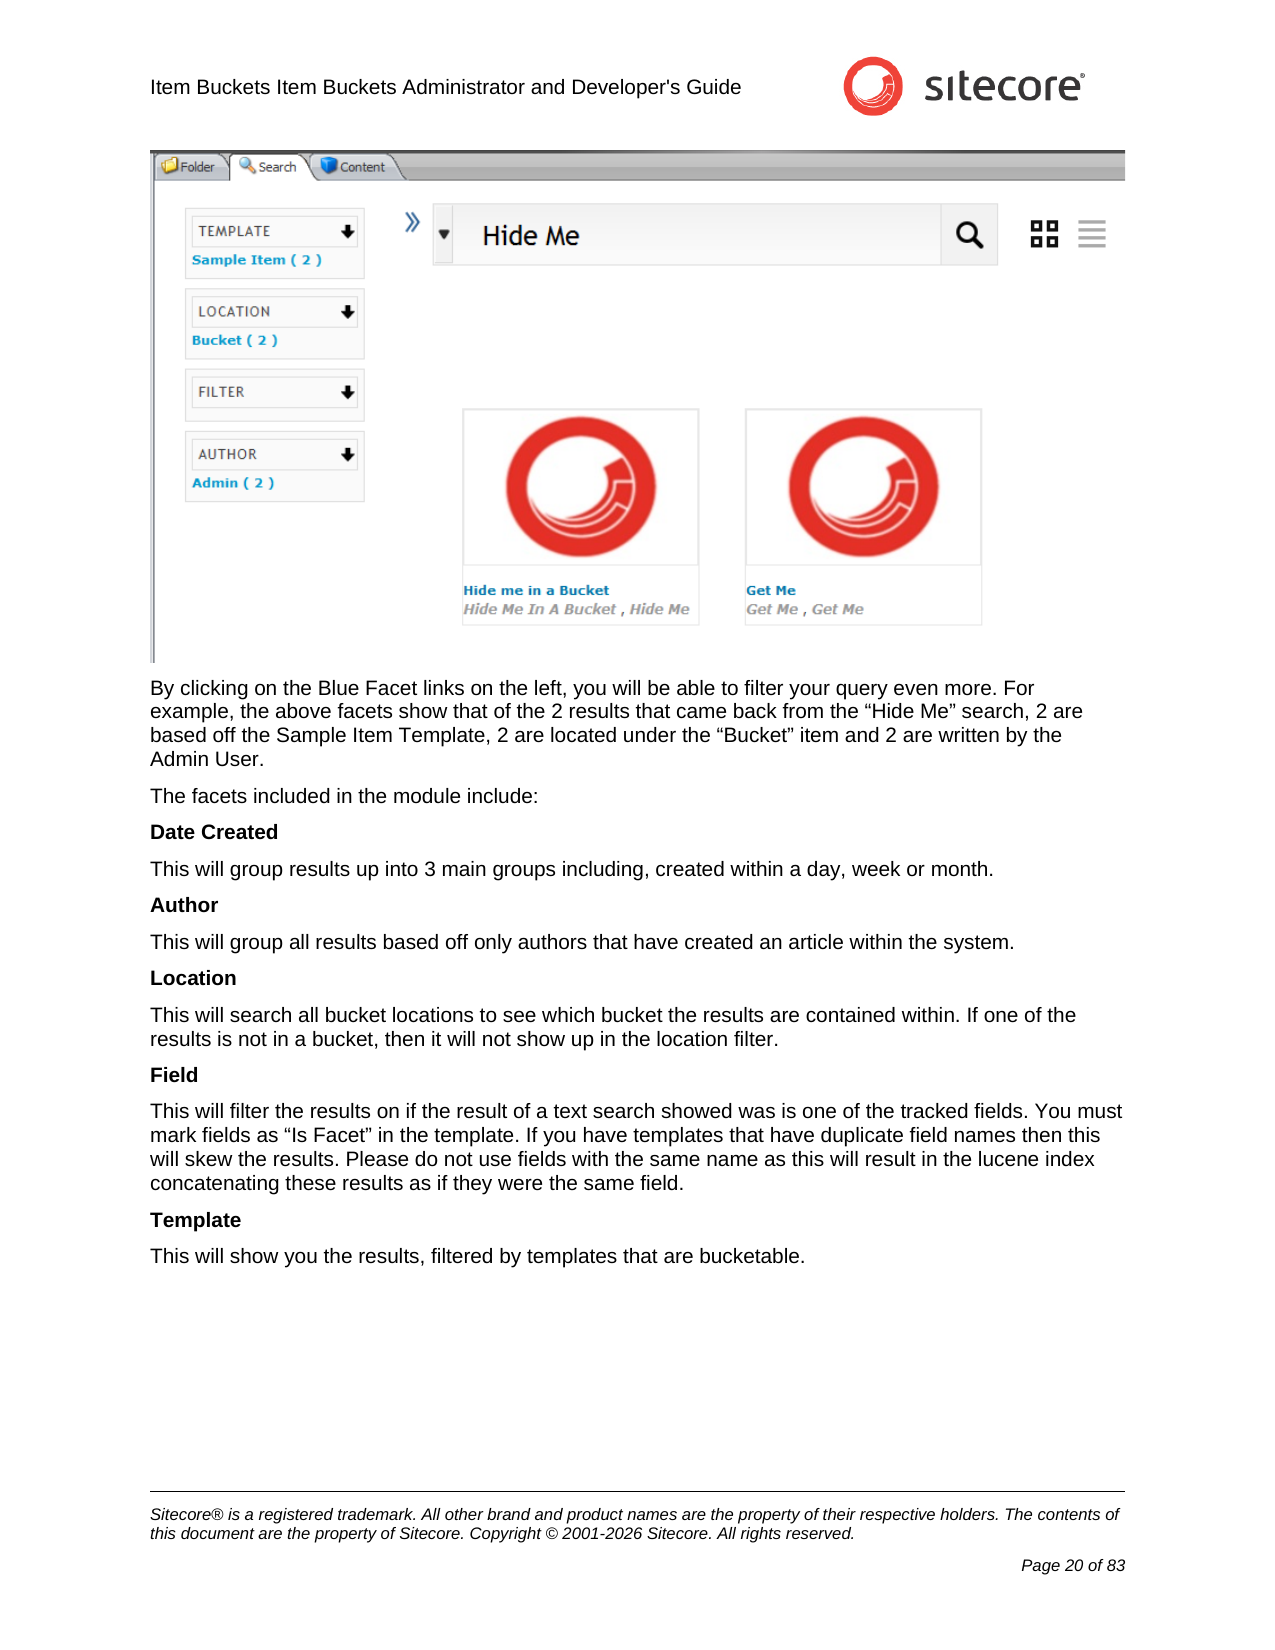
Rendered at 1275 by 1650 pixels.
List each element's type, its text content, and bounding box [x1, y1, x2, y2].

text The facets included in the module include: [150, 784, 1125, 808]
text This will search all bucket locations to see which bucket the results are contained within. If one of the results is not in a bucket, then it will not show up in the location filter. [150, 1002, 1125, 1050]
text This will group all results based off only authors that have created an article within the system. [150, 929, 1125, 953]
text This will show you the results, filtered by templates that are bucketable. [150, 1244, 1125, 1268]
text This will group results up into 3 main groups including, created within a day, week or month. [150, 857, 1125, 881]
text Field [150, 1063, 1125, 1087]
text Author [150, 893, 1125, 917]
text This will filter the results on if the result of a text search showed was is one of the tracked fields. You must mark fields as “Is Facet” in the template. If you have templates that have duplicate field names then this will skew the results. Please do not use fields with the same name as this will result in the lucene index concatenating these results as if they were the same field. [150, 1099, 1125, 1195]
text Date Created [150, 820, 1125, 844]
text Location [150, 966, 1125, 990]
picture [838, 51, 1090, 121]
text Template [150, 1208, 1125, 1232]
picture [150, 150, 1125, 663]
text By clicking on the Blue Facet links on the left, you will be able to filter your query even more. For example, the above facets show that of the 2 results that came back from the “Hide Me” search, 2 are based off the Sample Item Template, 2 are located under the “Bucket” item and 2 are written by the Admin User. [150, 675, 1125, 771]
